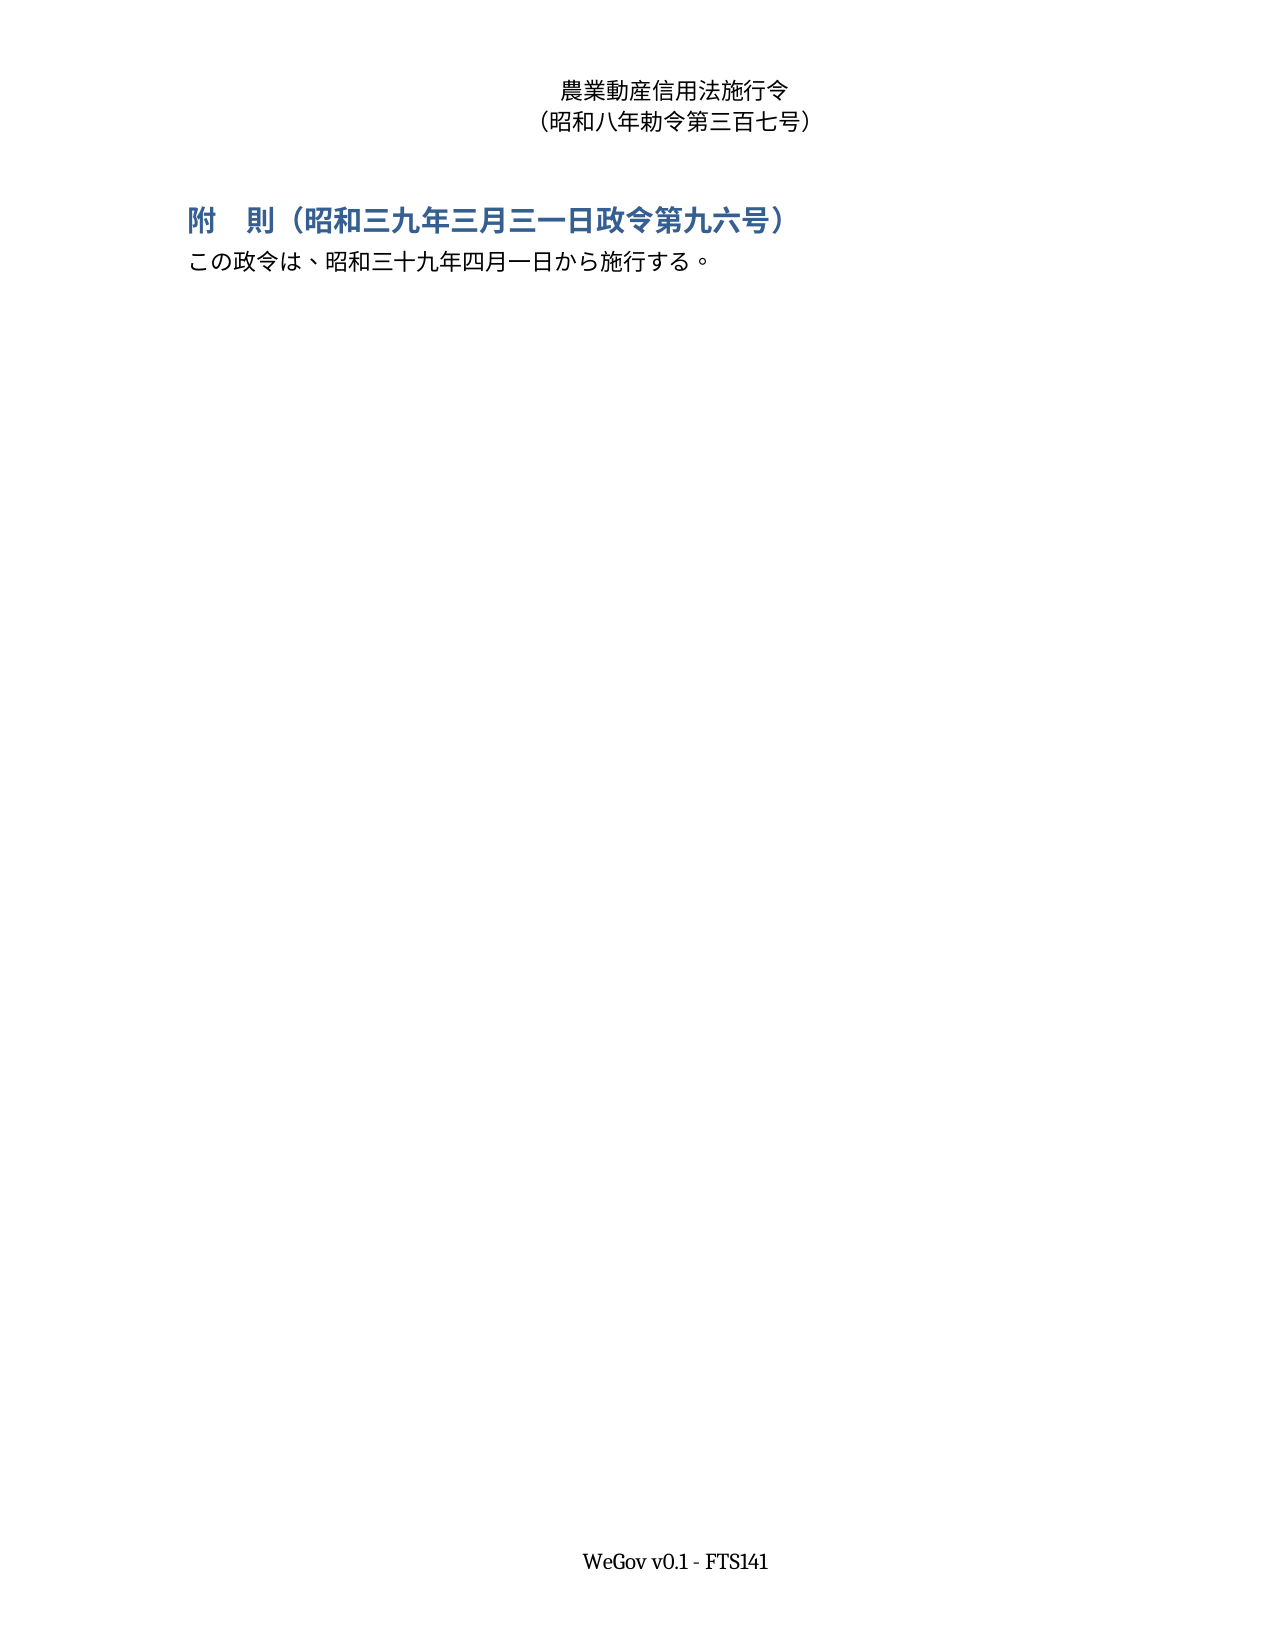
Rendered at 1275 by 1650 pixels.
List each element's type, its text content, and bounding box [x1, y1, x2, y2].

text この政令は、昭和三十九年四月一日から施行する。 [187, 246, 1087, 277]
subtitle 附 則（昭和三九年三月三一日政令第九六号） [187, 200, 1087, 240]
